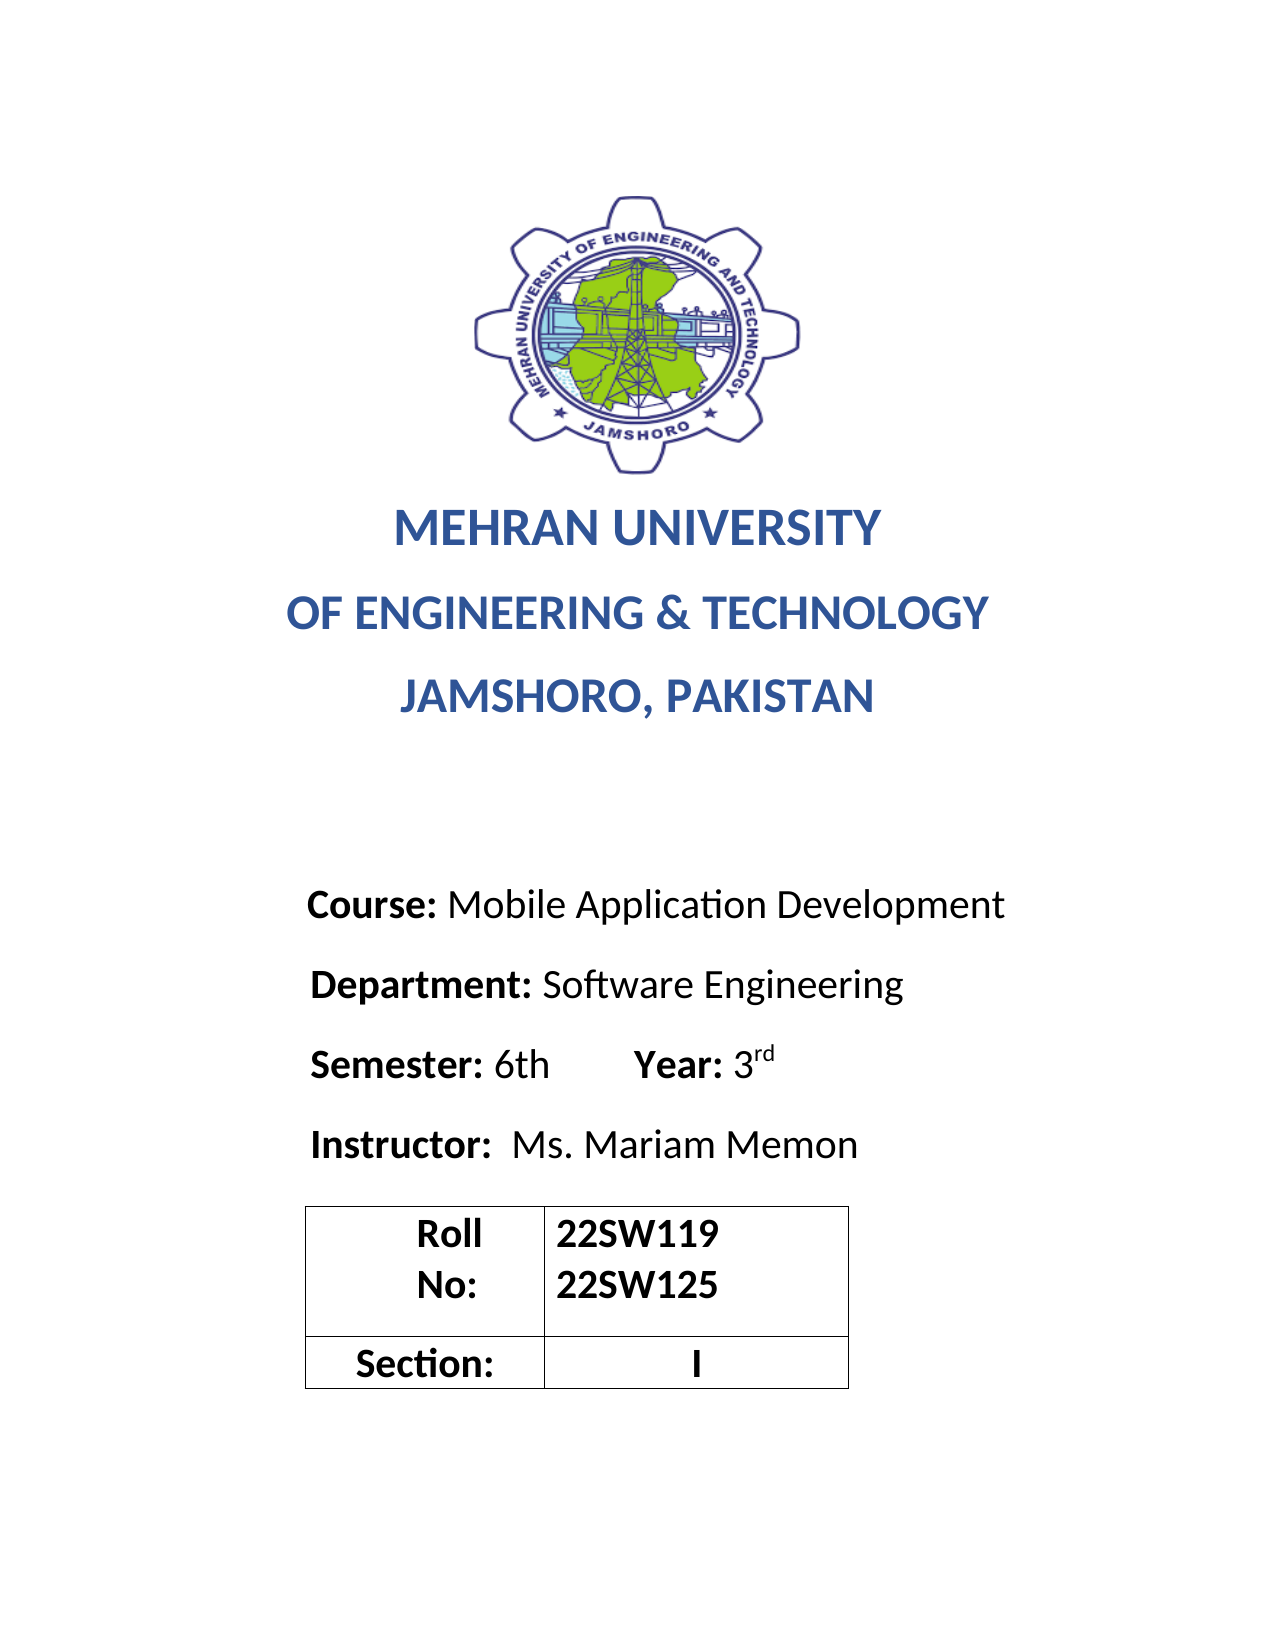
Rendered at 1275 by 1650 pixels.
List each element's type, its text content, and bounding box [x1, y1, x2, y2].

table_header 22SW119 22SW125 [545, 1207, 848, 1336]
text MEHRAN UNIVERSITY [150, 493, 1125, 559]
table_header Roll No: [306, 1207, 544, 1336]
text Course: Mobile Application Development [150, 878, 1125, 929]
text JAMSHORO, PAKISTAN [150, 664, 1125, 725]
text Semester: 6th Year: 3rd [150, 1038, 1125, 1089]
picture [474, 196, 801, 475]
text Instructor: Ms. Mariam Memon [150, 1118, 1125, 1169]
text Department: Software Engineering [150, 958, 1125, 1009]
table_cell Section: [306, 1337, 544, 1388]
text OF ENGINEERING & TECHNOLOGY [150, 581, 1125, 642]
table_cell I [545, 1337, 848, 1388]
